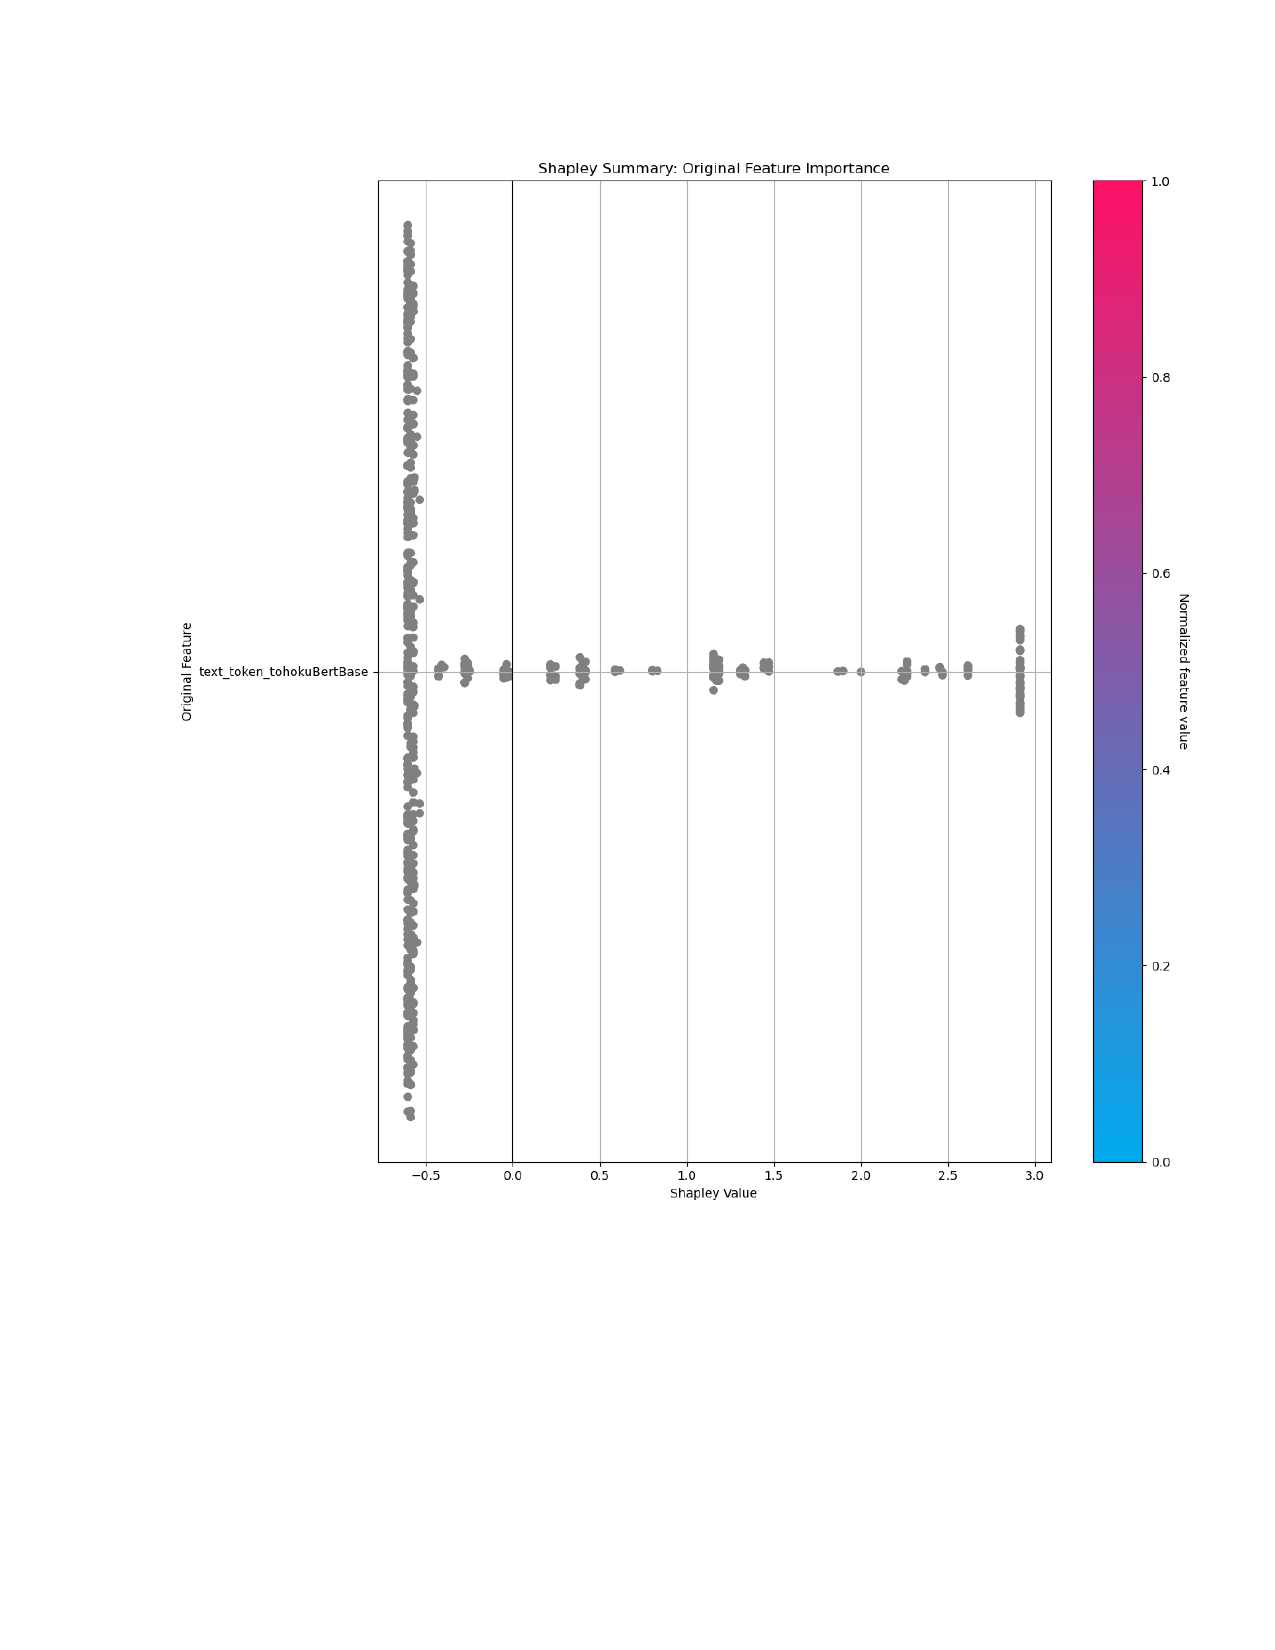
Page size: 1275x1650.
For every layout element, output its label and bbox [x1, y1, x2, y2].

picture [168, 150, 1232, 1213]
